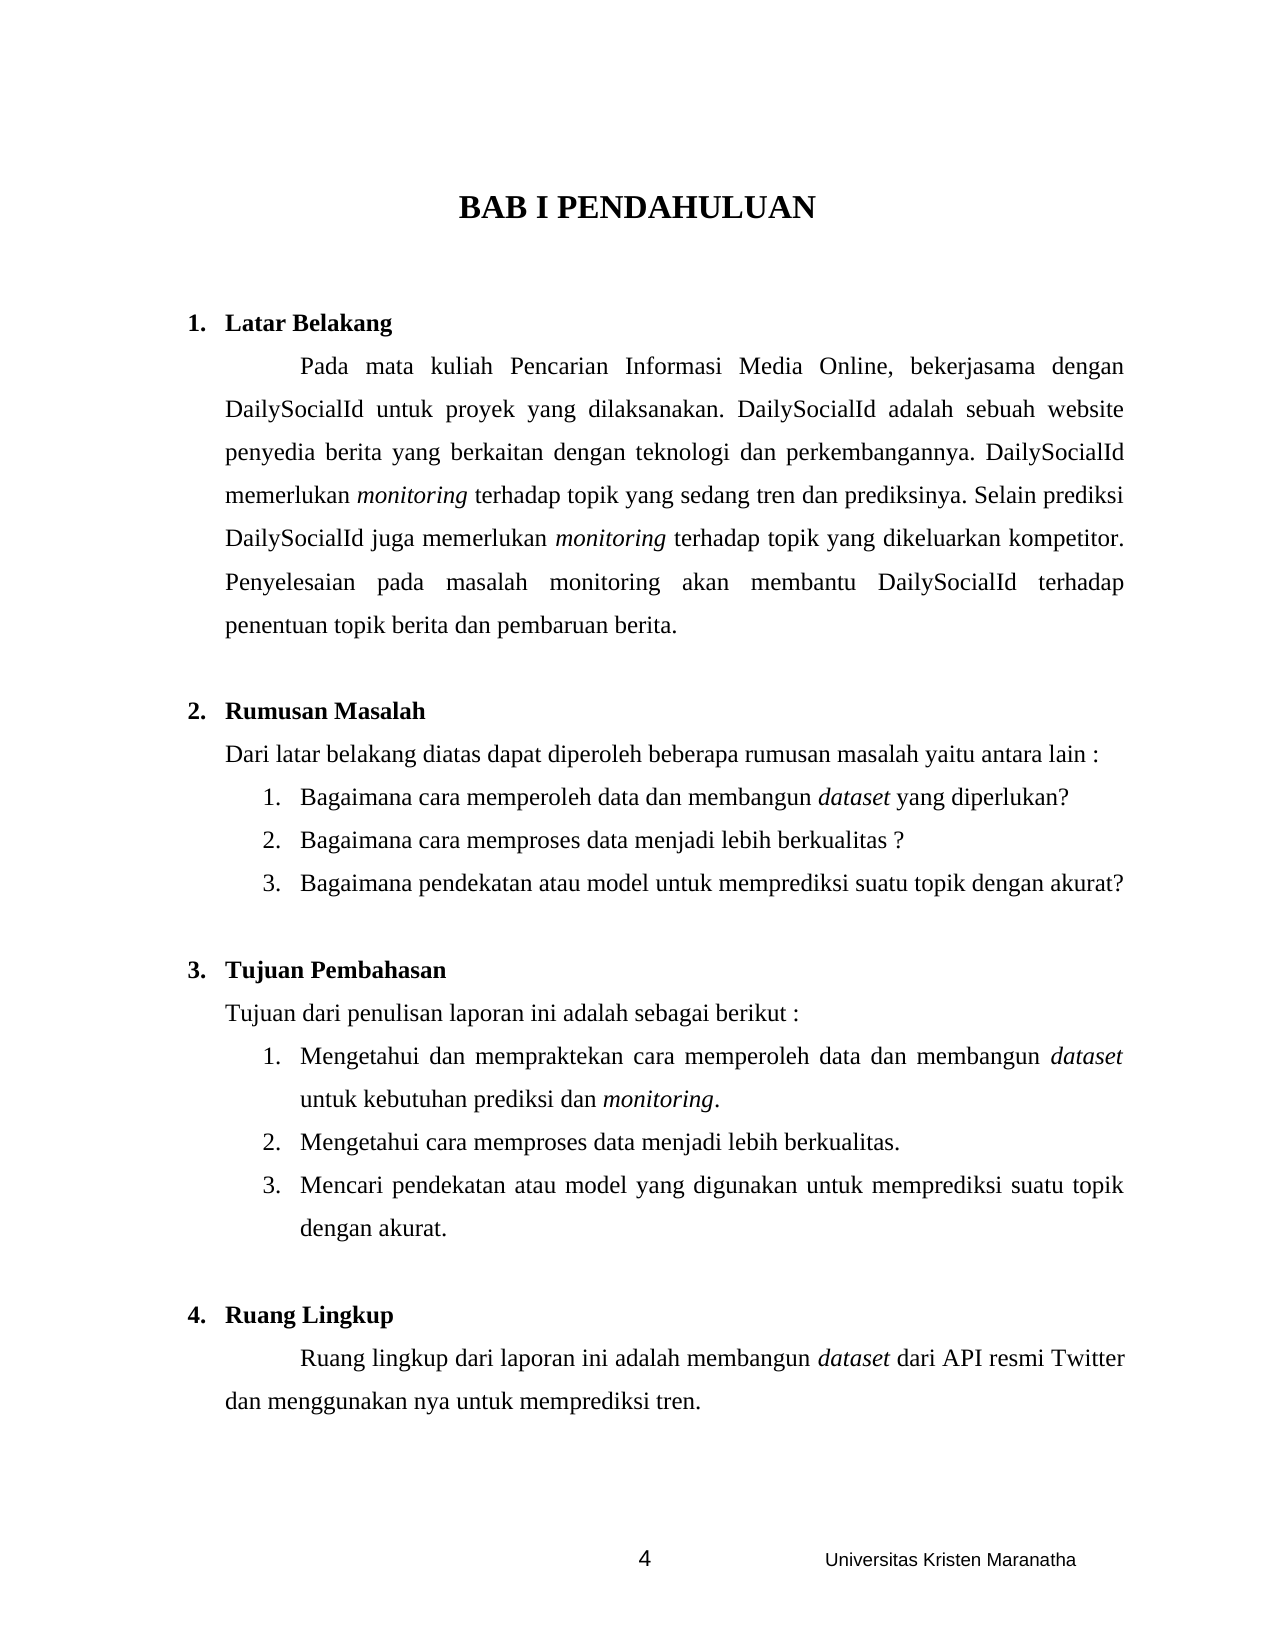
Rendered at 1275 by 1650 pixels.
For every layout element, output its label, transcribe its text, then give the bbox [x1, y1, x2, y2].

text Tujuan dari penulisan laporan ini adalah sebagai berikut : [225, 998, 1125, 1027]
list Mencari pendekatan atau model yang digunakan untuk memprediksi suatu topik dengan akurat. [262, 1170, 1125, 1242]
text Pada mata kuliah Pencarian Informasi Media Online, bekerjasama dengan DailySocialId untuk proyek yang dilaksanakan. DailySocialId adalah sebuah website penyedia berita yang berkaitan dengan teknologi dan perkembangannya. DailySocialId memerlukan monitoring terhadap topik yang sedang tren dan prediksinya. Selain prediksi DailySocialId juga memerlukan monitoring terhadap topik yang dikeluarkan kompetitor. Penyelesaian pada masalah monitoring akan membantu DailySocialId terhadap penentuan topik berita dan pembaruan berita. [225, 351, 1125, 638]
list Bagaimana cara memproses data menjadi lebih berkualitas ? [262, 825, 1125, 854]
list Tujuan Pembahasan [187, 955, 1125, 983]
list Rumusan Masalah [187, 696, 1125, 725]
list Bagaimana pendekatan atau model untuk memprediksi suatu topik dengan akurat? [262, 868, 1125, 897]
text Ruang lingkup dari laporan ini adalah membangun dataset dari API resmi Twitter dan menggunakan nya untuk memprediksi tren. [225, 1343, 1125, 1415]
list Ruang Lingkup [187, 1300, 1125, 1328]
text Dari latar belakang diatas dapat diperoleh beberapa rumusan masalah yaitu antara lain : [225, 739, 1125, 768]
subtitle BAB I PENDAHULUAN [150, 187, 1125, 226]
list Bagaimana cara memperoleh data dan membangun dataset yang diperlukan? [262, 782, 1125, 811]
list Latar Belakang [187, 308, 1125, 337]
list Mengetahui cara memproses data menjadi lebih berkualitas. [262, 1127, 1125, 1156]
list Mengetahui dan mempraktekan cara memperoleh data dan membangun dataset untuk kebutuhan prediksi dan monitoring. [262, 1041, 1125, 1113]
